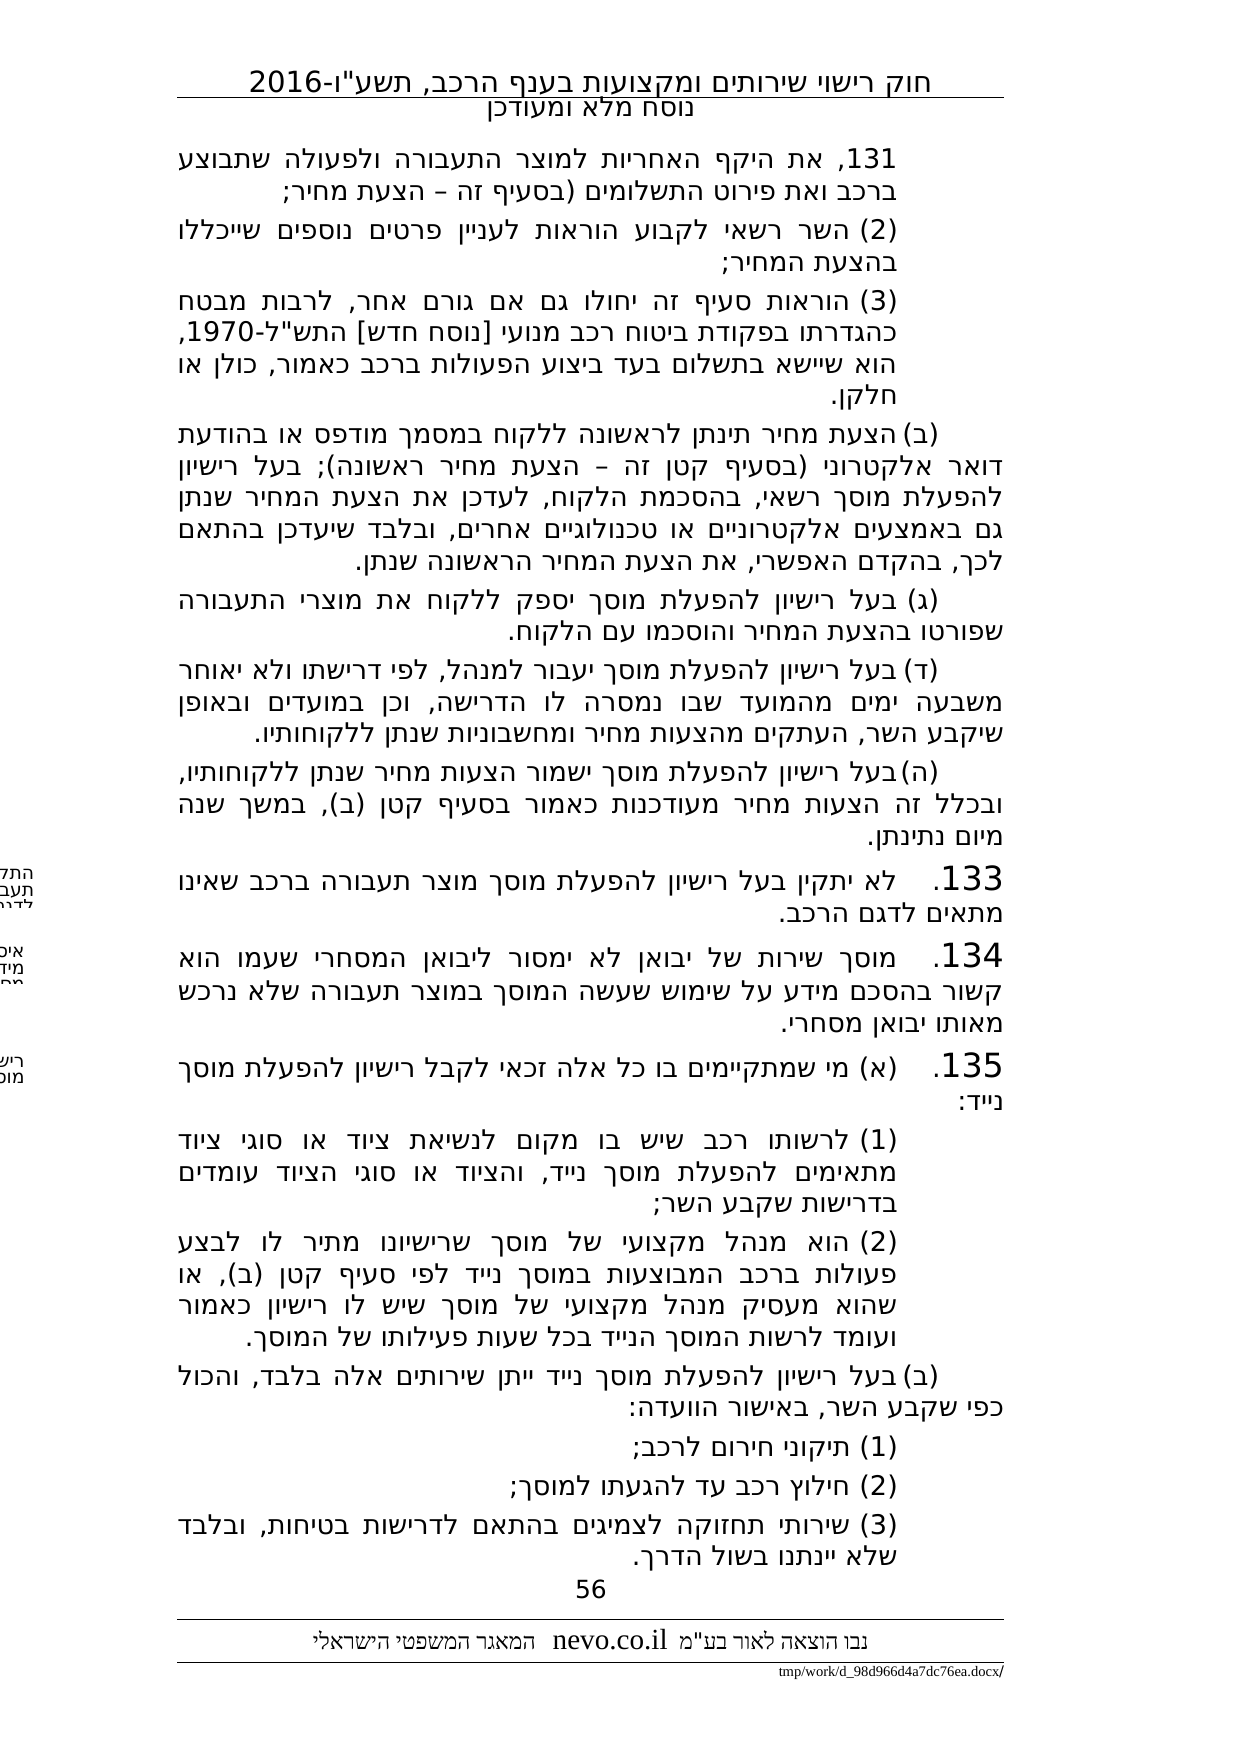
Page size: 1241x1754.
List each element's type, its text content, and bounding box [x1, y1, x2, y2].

text (ב) בעל רישיון להפעלת מוסך נייד ייתן שירותים אלה בלבד, והכול כפי שקבע השר, באישור הוועדה: [177, 1360, 1004, 1423]
text (ב) הצעת מחיר תינתן לראשונה ללקוח במסמך מודפס או בהודעת דואר אלקטרוני (בסעיף קטן זה – הצעת מחיר ראשונה); בעל רישיון להפעלת מוסך רשאי, בהסכמת הלקוח, לעדכן את הצעת המחיר שנתן גם באמצעים אלקטרוניים או טכנולוגיים אחרים, ובלבד שיעדכן בהתאם לכך, בהקדם האפשרי, את הצעת המחיר הראשונה שנתן. [177, 419, 1004, 576]
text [177, 144, 1004, 207]
text (3) שירותי תחזוקה לצמיגים בהתאם לדרישות בטיחות, ובלבד שלא יינתנו בשול הדרך. [177, 1509, 898, 1572]
text (1) תיקוני חירום לרכב; [177, 1431, 898, 1462]
text 133. לא יתקין בעל רישיון להפעלת מוסך מוצר תעבורה ברכב שאינו מתאים לדגם הרכב. [177, 859, 1004, 929]
text (2) חילוץ רכב עד להגעתו למוסך; [177, 1470, 898, 1501]
text (1) לרשותו רכב שיש בו מקום לנשיאת ציוד או סוגי ציוד מתאימים להפעלת מוסך נייד, והציוד או סוגי הציוד עומדים בדרישות שקבע השר; [177, 1124, 898, 1219]
text (2) השר רשאי לקבוע הוראות לעניין פרטים נוספים שייכללו בהצעת המחיר; [177, 214, 898, 277]
text 135. (א) מי שמתקיימים בו כל אלה זכאי לקבל רישיון להפעלת מוסך נייד: [177, 1046, 1004, 1117]
text (2) הוא מנהל מקצועי של מוסך שרישיונו מתיר לו לבצע פעולות ברכב המבוצעות במוסך נייד לפי סעיף קטן (ב), או שהוא מעסיק מנהל מקצועי של מוסך שיש לו רישיון כאמור ועומד לרשות המוסך הנייד בכל שעות פעילותו של המוסך. [177, 1226, 898, 1353]
text (ג) בעל רישיון להפעלת מוסך יספק ללקוח את מוצרי התעבורה שפורטו בהצעת המחיר והוסכמו עם הלקוח. [177, 584, 1004, 647]
text (ד) בעל רישיון להפעלת מוסך יעבור למנהל, לפי דרישתו ולא יאוחר משבעה ימים מהמועד שבו נמסרה לו הדרישה, וכן במועדים ובאופן שיקבע השר, העתקים מהצעות מחיר ומחשבוניות שנתן ללקוחותיו. [177, 654, 1004, 749]
text 134. מוסך שירות של יבואן לא ימסור ליבואן המסחרי שעמו הוא קשור בהסכם מידע על שימוש שעשה המוסך במוצר תעבורה שלא נרכש מאותו יבואן מסחרי. [177, 937, 1004, 1039]
text (3) הוראות סעיף זה יחולו גם אם גורם אחר, לרבות מבטח כהגדרתו בפקודת ביטוח רכב מנועי [נוסח חדש] התש"ל-1970, הוא שיישא בתשלום בעד ביצוע הפעולות ברכב כאמור, כולן או חלקן. [177, 285, 898, 411]
text (ה) בעל רישיון להפעלת מוסך ישמור הצעות מחיר שנתן ללקוחותיו, ובכלל זה הצעות מחיר מעודכנות כאמור בסעיף קטן (ב), במשך שנה מיום נתינתן. [177, 757, 1004, 851]
